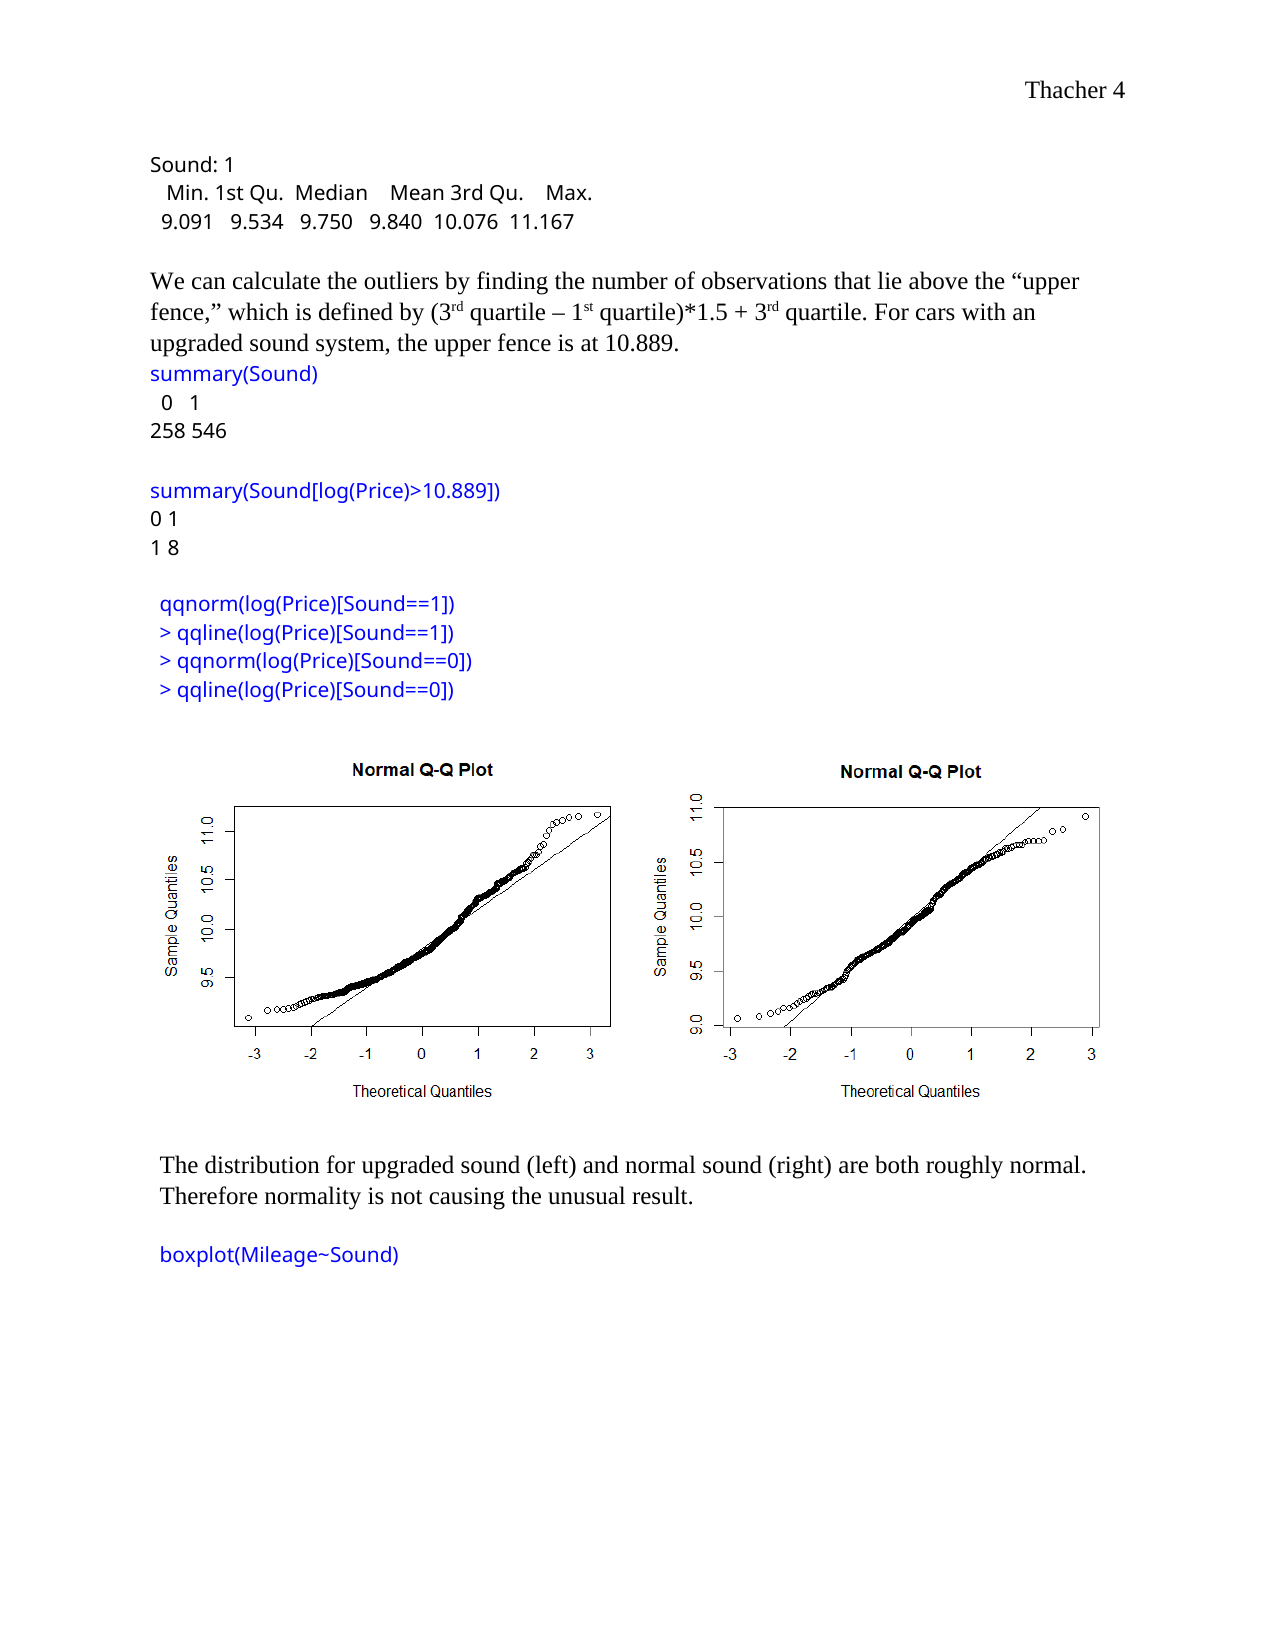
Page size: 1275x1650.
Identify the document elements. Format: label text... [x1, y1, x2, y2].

text summary(Sound) [150, 359, 1125, 388]
text We can calculate the outliers by finding the number of observations that lie above the “upper fence,” which is defined by (3rd quartile – 1st quartile)*1.5 + 3rd quartile. For cars with an upgraded sound system, the upper fence is at 10.889. [150, 266, 1125, 357]
text 1 8 [150, 533, 1125, 561]
text 0 1 [150, 504, 1125, 533]
text 258 546 [150, 416, 1125, 445]
text summary(Sound[log(Price)>10.889]) [150, 476, 1125, 504]
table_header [150, 590, 1275, 1329]
text 9.091 9.534 9.750 9.840 10.076 11.167 [150, 207, 1125, 235]
text Min. 1st Qu. Median Mean 3rd Qu. Max. [150, 178, 1125, 207]
picture [159, 731, 1137, 1119]
text 0 1 [150, 388, 1125, 416]
text Sound: 1 [150, 150, 1125, 178]
